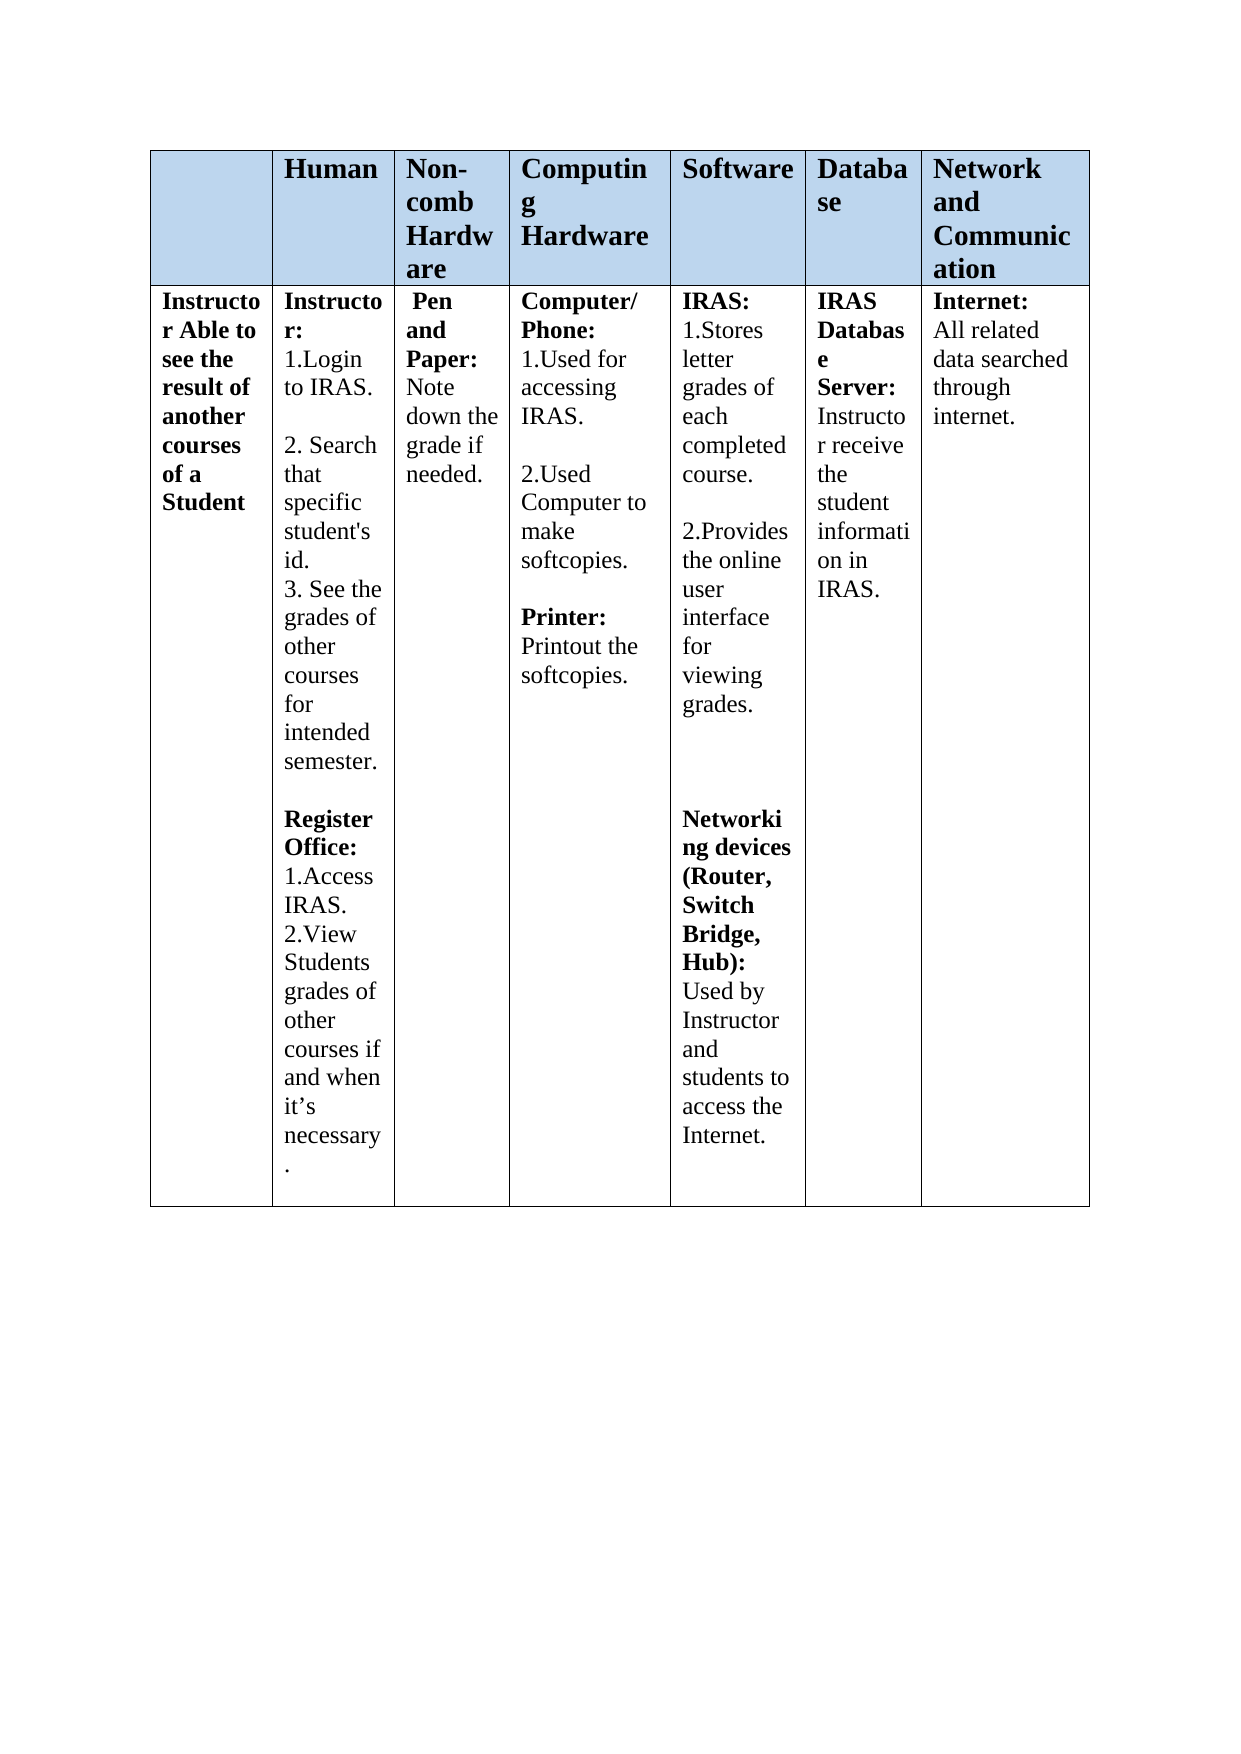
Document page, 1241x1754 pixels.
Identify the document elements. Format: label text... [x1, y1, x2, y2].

table_cell Human [273, 151, 394, 285]
table_cell Internet: All related data searched through internet. [922, 286, 1089, 1206]
table_cell Instructor: 1.Login to IRAS. 2. Search that specific student's id. 3. See the grades of other courses for intended semester. Register Office: 1.Access IRAS. 2.View Students grades of other courses if and when it’s necessary. [273, 286, 394, 1206]
table_cell Software [671, 151, 805, 285]
table_cell IRAS Database Server: Instructor receive the student information in IRAS. [806, 286, 921, 1206]
table_header Process [151, 151, 272, 285]
table_cell Instructor Able to see the result of another courses of a Student [151, 286, 272, 1206]
table_cell Network and Communication [922, 151, 1089, 285]
table_cell Computing Hardware [510, 151, 670, 285]
table_cell IRAS: 1.Stores letter grades of each completed course. 2.Provides the online user interface for viewing grades. Networking devices (Router, Switch Bridge, Hub): Used by Instructor and students to access the Internet. [671, 286, 805, 1206]
table_cell Pen and Paper: Note down the grade if needed. [395, 286, 509, 1206]
table_cell Database [806, 151, 921, 285]
table_cell Computer/Phone: 1.Used for accessing IRAS. 2.Used Computer to make softcopies. Printer: Printout the softcopies. [510, 286, 670, 1206]
table_cell Non-comb Hardware [395, 151, 509, 285]
